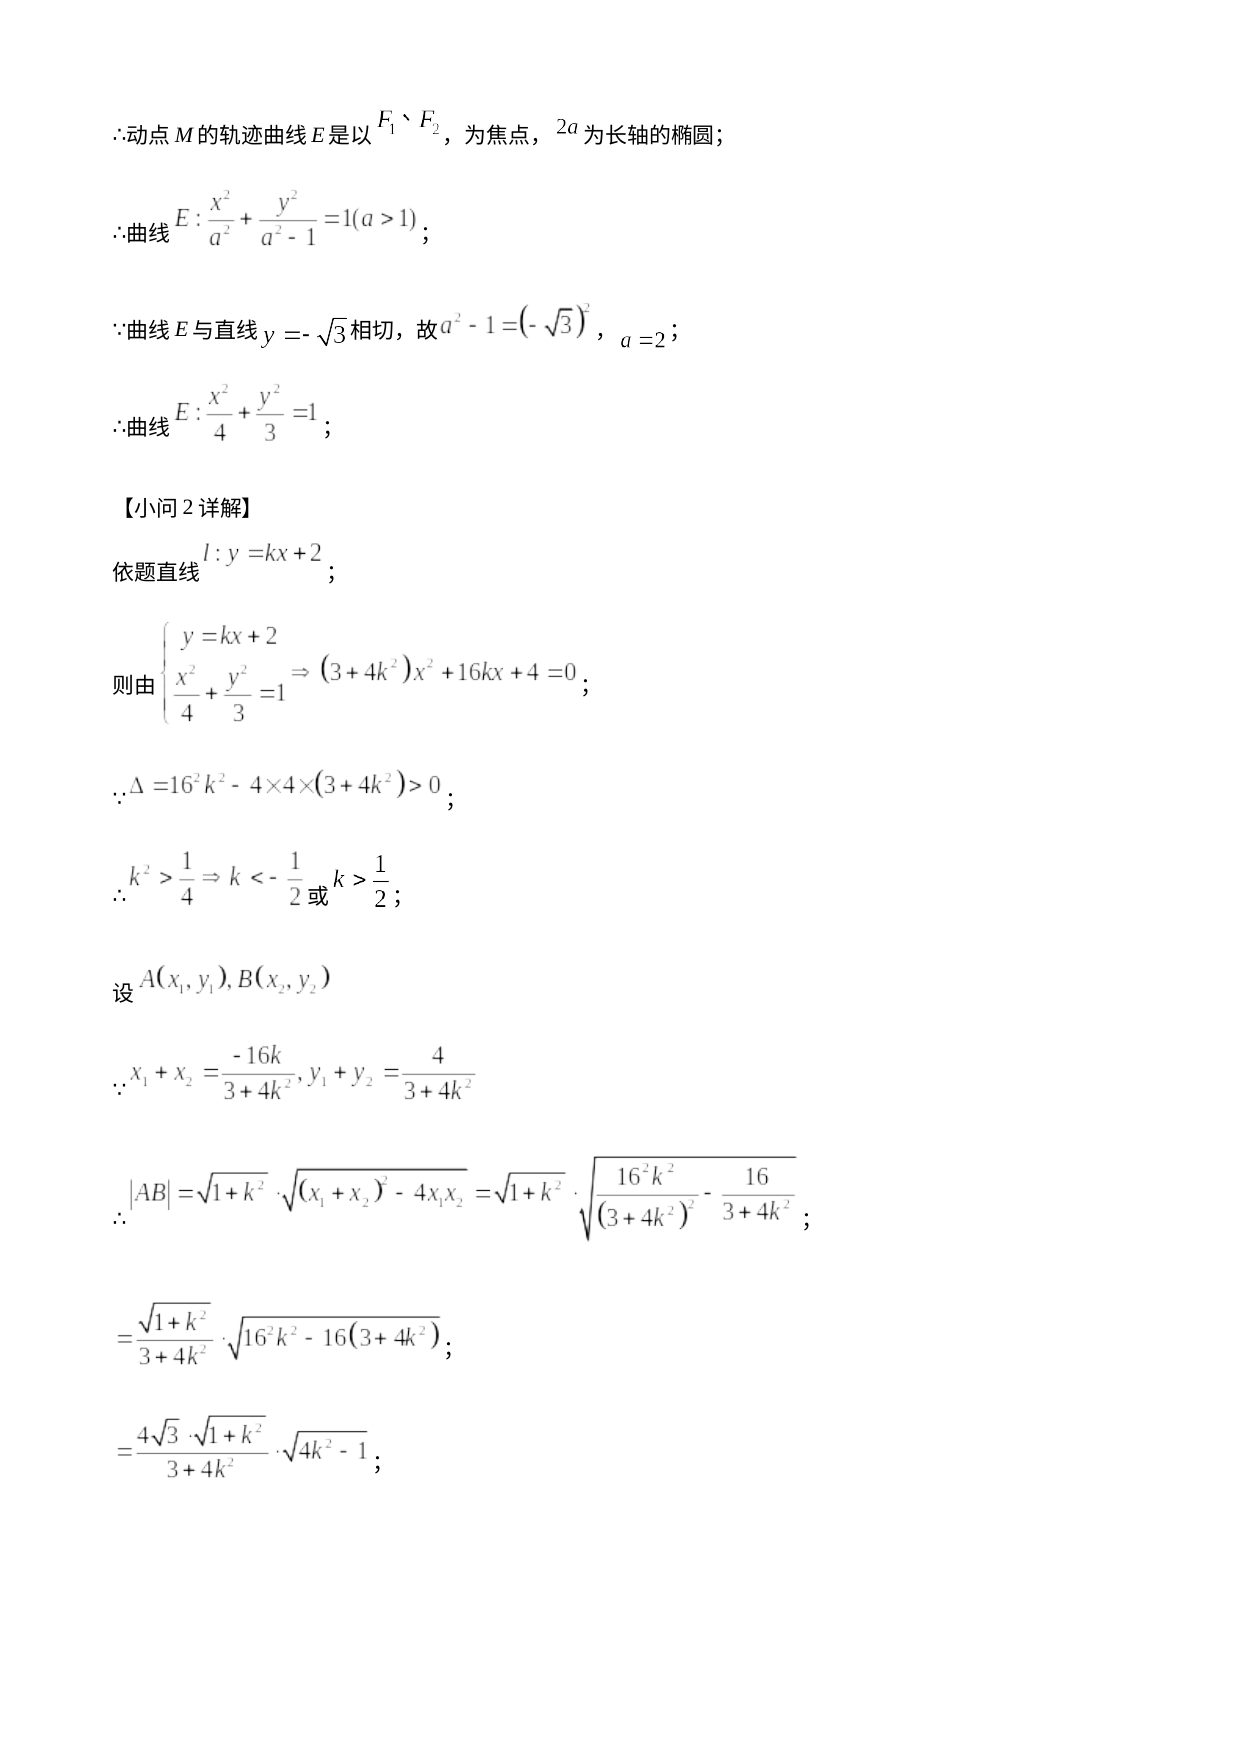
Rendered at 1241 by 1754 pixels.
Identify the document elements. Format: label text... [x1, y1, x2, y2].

text ； [112, 1412, 1128, 1509]
text ∴曲线； [112, 377, 1128, 474]
text ； [112, 1298, 1128, 1396]
text ∵曲线E与直线相切，故，； [112, 296, 1128, 361]
text 设 [112, 959, 1128, 1024]
text 依题直线； [112, 538, 1128, 603]
text ∴动点M的轨迹曲线E是以，为焦点，为长轴的椭圆； [112, 102, 1128, 167]
text ∵； [112, 765, 1128, 830]
text 则由； [112, 619, 1128, 749]
text ∴； [112, 1153, 1128, 1283]
text 【小问2详解】 [112, 490, 1128, 523]
text ∴或； [112, 846, 1128, 943]
text ∴曲线； [112, 183, 1128, 280]
text ∵ [112, 1040, 1128, 1138]
